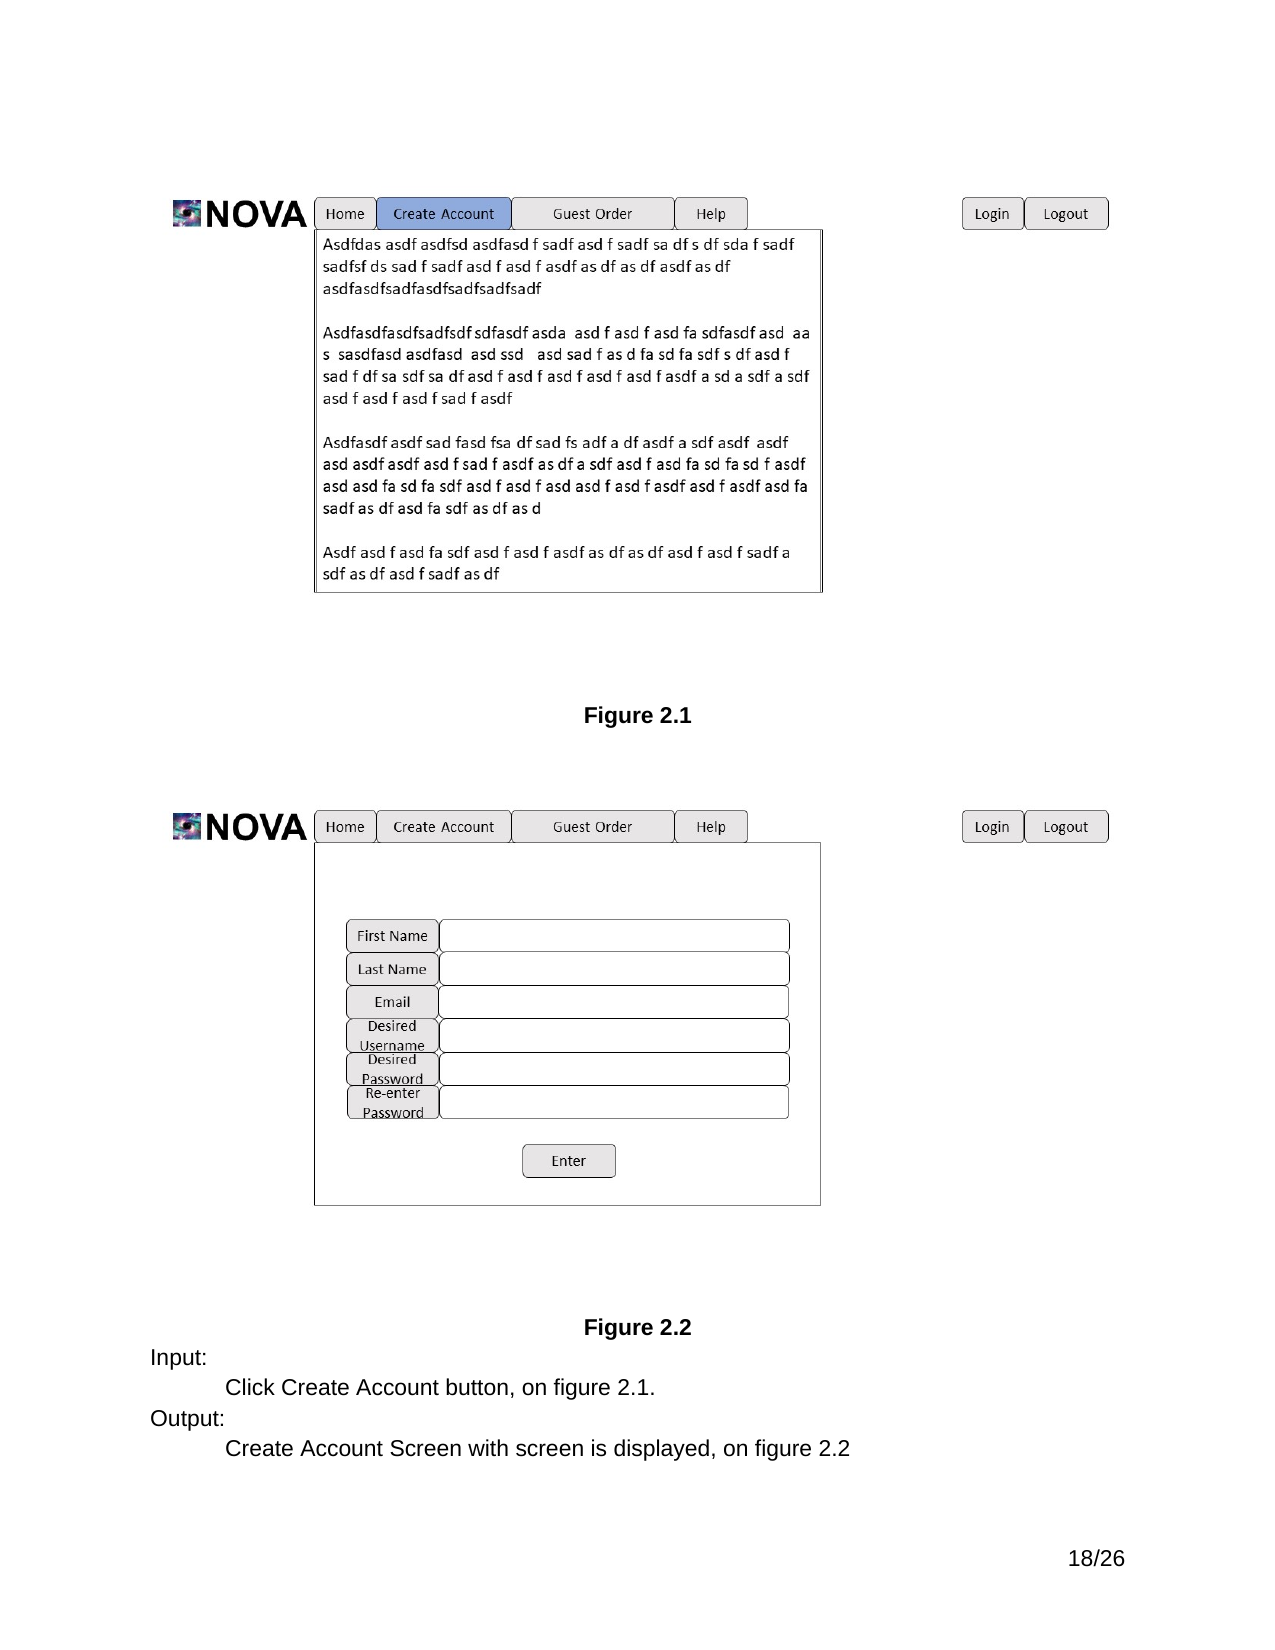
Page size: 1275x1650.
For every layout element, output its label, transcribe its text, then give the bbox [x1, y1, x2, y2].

text Input: [150, 1344, 1125, 1371]
text Figure 2.2 [150, 1314, 1125, 1340]
picture [150, 150, 1125, 698]
text Create Account Screen with screen is displayed, on figure 2.2 [150, 1435, 1125, 1461]
text Click Create Account button, on figure 2.1. [150, 1374, 1125, 1401]
picture [150, 762, 1125, 1311]
text Figure 2.1 [150, 698, 1125, 728]
text Output: [150, 1404, 1125, 1431]
